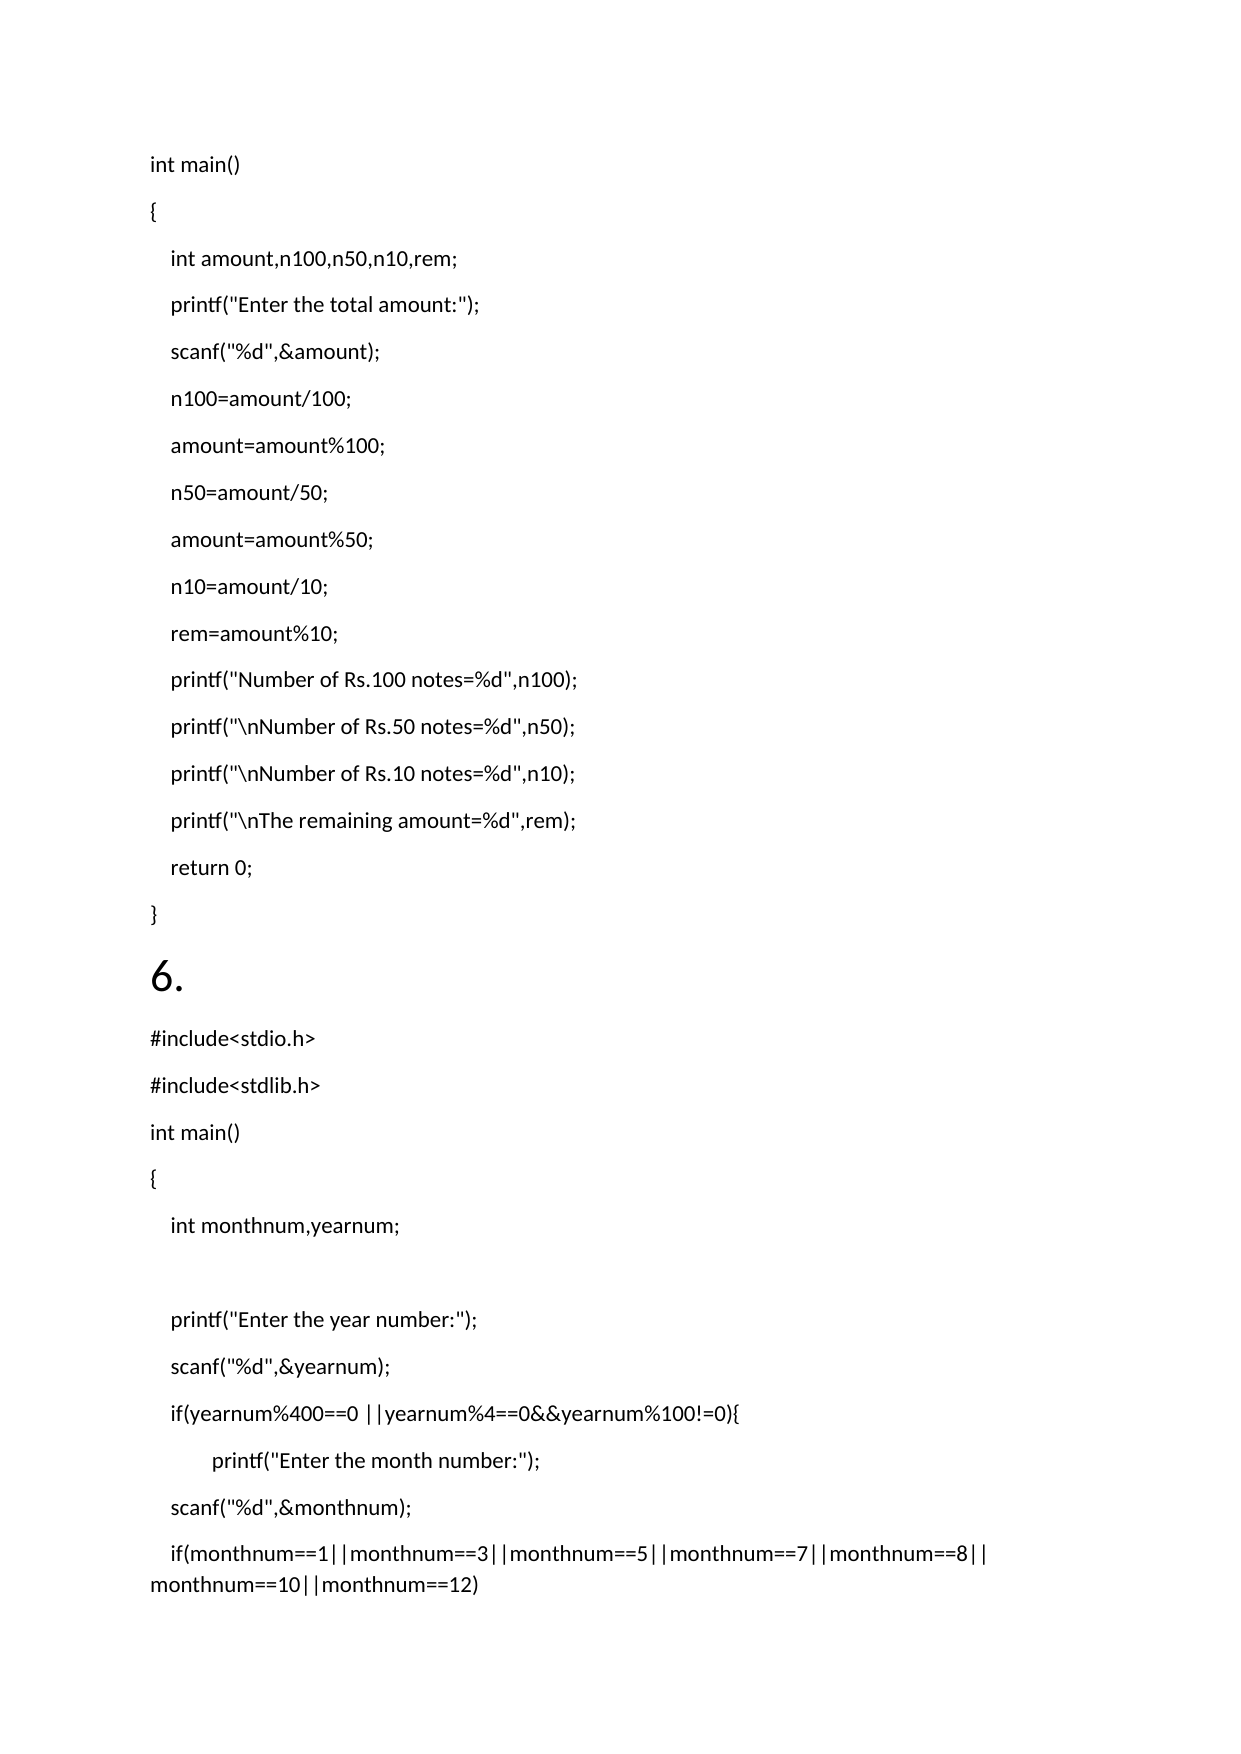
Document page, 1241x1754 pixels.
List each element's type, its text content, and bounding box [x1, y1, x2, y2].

text return 0; [150, 853, 1090, 881]
text amount=amount%50; [150, 525, 1090, 553]
text #include<stdlib.h> [150, 1071, 1090, 1099]
text printf("Enter the year number:"); [150, 1305, 1090, 1333]
text n10=amount/10; [150, 572, 1090, 600]
text printf("\nNumber of Rs.50 notes=%d",n50); [150, 712, 1090, 741]
text n50=amount/50; [150, 478, 1090, 506]
text if(monthnum==1||monthnum==3||monthnum==5||monthnum==7||monthnum==8||monthnum==10||monthnum==12) [150, 1539, 1090, 1598]
text printf("Number of Rs.100 notes=%d",n100); [150, 666, 1090, 694]
text scanf("%d",&yearnum); [150, 1352, 1090, 1380]
text { [150, 1164, 1090, 1192]
text printf("Enter the total amount:"); [150, 291, 1090, 319]
text printf("\nNumber of Rs.10 notes=%d",n10); [150, 759, 1090, 787]
text scanf("%d",&monthnum); [150, 1493, 1090, 1521]
text 6. [150, 947, 1090, 1003]
text int main() [150, 1118, 1090, 1146]
text printf("Enter the month number:"); [150, 1446, 1090, 1474]
text #include<stdio.h> [150, 1024, 1090, 1052]
text scanf("%d",&amount); [150, 337, 1090, 366]
text int monthnum,yearnum; [150, 1211, 1090, 1239]
text n100=amount/100; [150, 384, 1090, 412]
text int main() [150, 150, 1090, 178]
text amount=amount%100; [150, 431, 1090, 459]
text int amount,n100,n50,n10,rem; [150, 244, 1090, 272]
text printf("\nThe remaining amount=%d",rem); [150, 806, 1090, 834]
text { [150, 197, 1090, 225]
text if(yearnum%400==0 ||yearnum%4==0&&yearnum%100!=0){ [150, 1399, 1090, 1427]
text rem=amount%10; [150, 619, 1090, 647]
text } [150, 900, 1090, 928]
